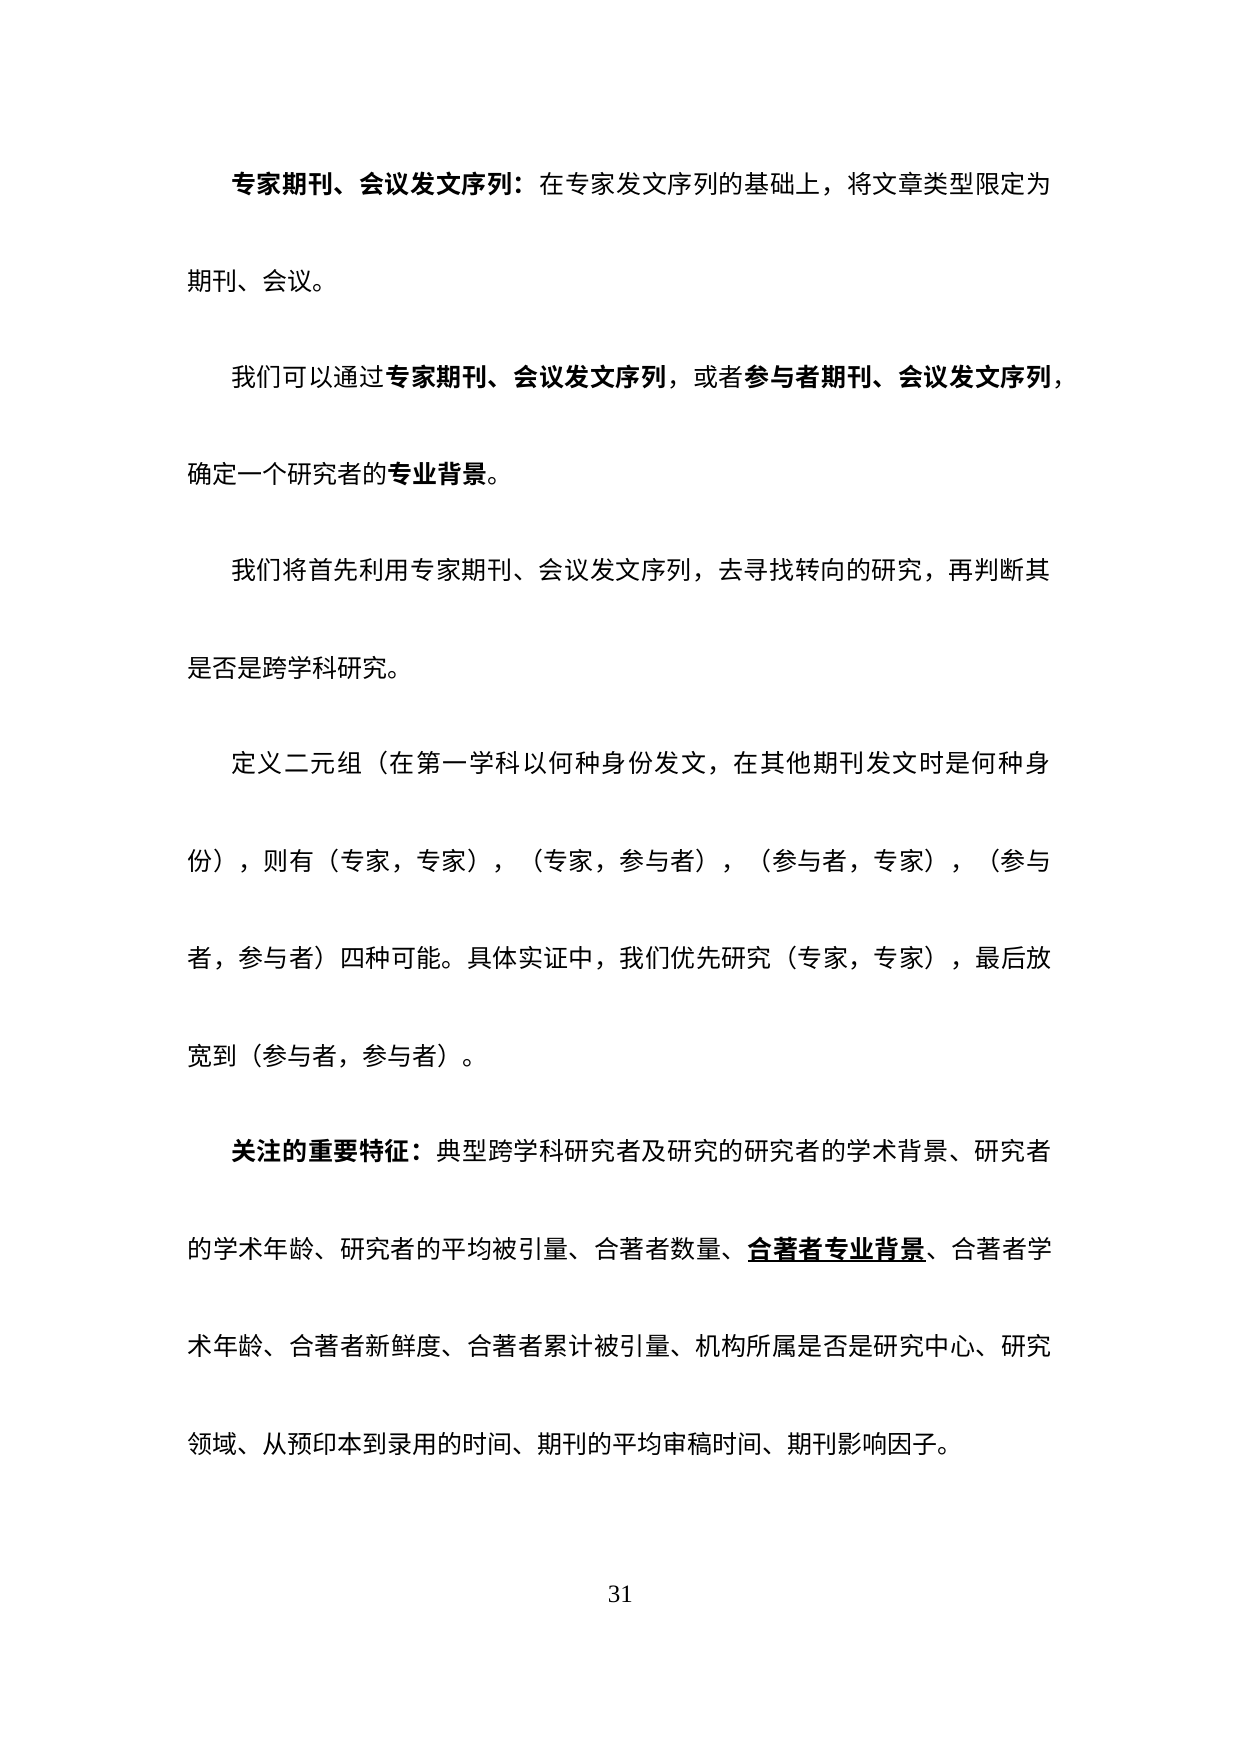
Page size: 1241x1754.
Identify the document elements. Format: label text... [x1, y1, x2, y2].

text 我们可以通过专家期刊、会议发文序列，或者参与者期刊、会议发文序列，确定一个研究者的专业背景。 [187, 343, 1053, 506]
text 我们将首先利用专家期刊、会议发文序列，去寻找转向的研究，再判断其是否是跨学科研究。 [187, 536, 1053, 699]
text 定义二元组（在第一学科以何种身份发文，在其他期刊发文时是何种身份），则有（专家，专家），（专家，参与者），（参与者，专家），（参与者，参与者）四种可能。具体实证中，我们优先研究（专家，专家），最后放宽到（参与者，参与者）。 [187, 729, 1053, 1087]
text 关注的重要特征：典型跨学科研究者及研究的研究者的学术背景、研究者的学术年龄、研究者的平均被引量、合著者数量、合著者专业背景、合著者学术年龄、合著者新鲜度、合著者累计被引量、机构所属是否是研究中心、研究领域、从预印本到录用的时间、期刊的平均审稿时间、期刊影响因子。 [187, 1117, 1053, 1475]
text 专家期刊、会议发文序列：在专家发文序列的基础上，将文章类型限定为期刊、会议。 [187, 150, 1053, 312]
